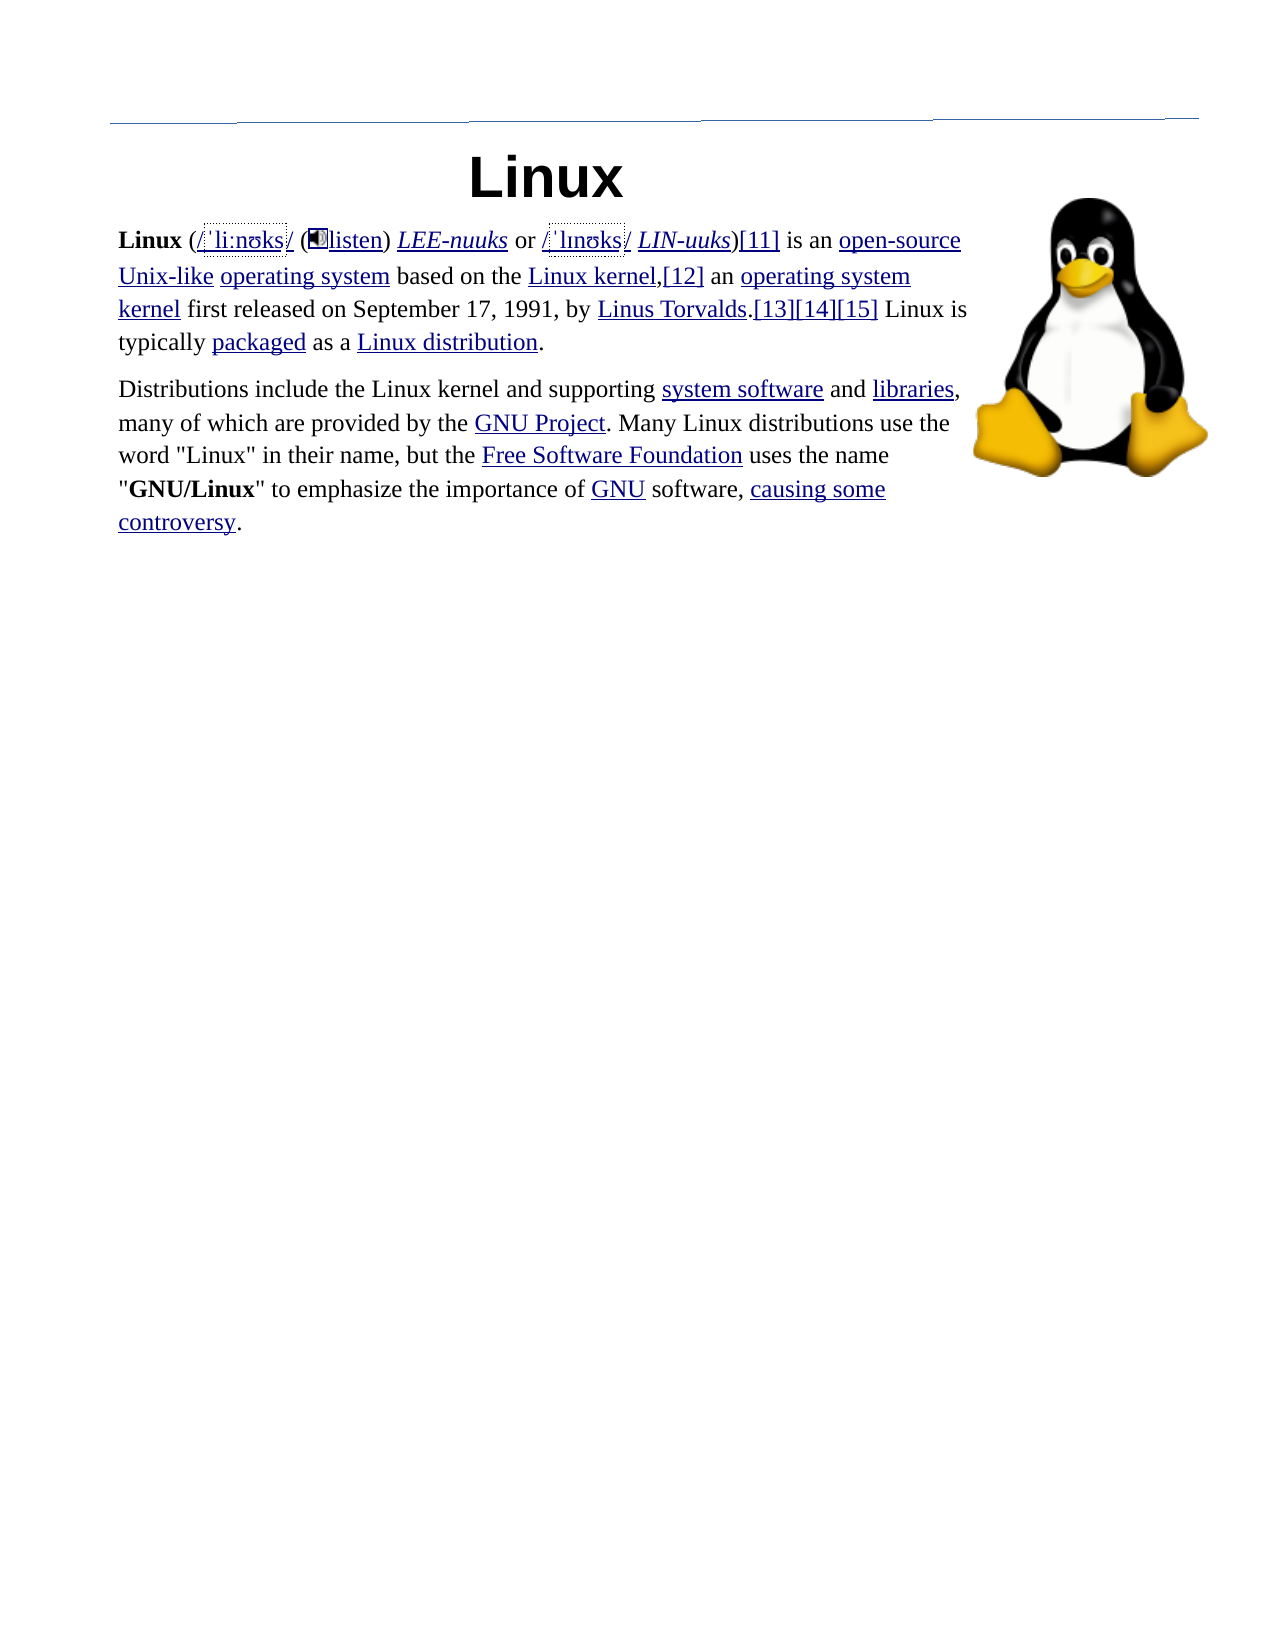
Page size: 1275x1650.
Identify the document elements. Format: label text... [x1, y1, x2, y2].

picture [310, 230, 327, 247]
text Linux (/ˈliːnʊks/ (listen) LEE-nuuks or /ˈlɪnʊks/ LIN-uuks)[11] is an open-source Unix-like operating system based on the Linux kernel,[12] an operating system kernel first released on September 17, 1991, by Linus Torvalds.[13][14][15] Linux is typically packaged as a Linux distribution. [118, 223, 973, 356]
picture [973, 198, 1208, 477]
text Distributions include the Linux kernel and supporting system software and libraries, many of which are provided by the GNU Project. Many Linux distributions use the word "Linux" in their name, but the Free Software Foundation uses the name "GNU/Linux" to emphasize the importance of GNU software, causing some controversy. [118, 374, 1157, 535]
title Linux [118, 143, 1157, 210]
